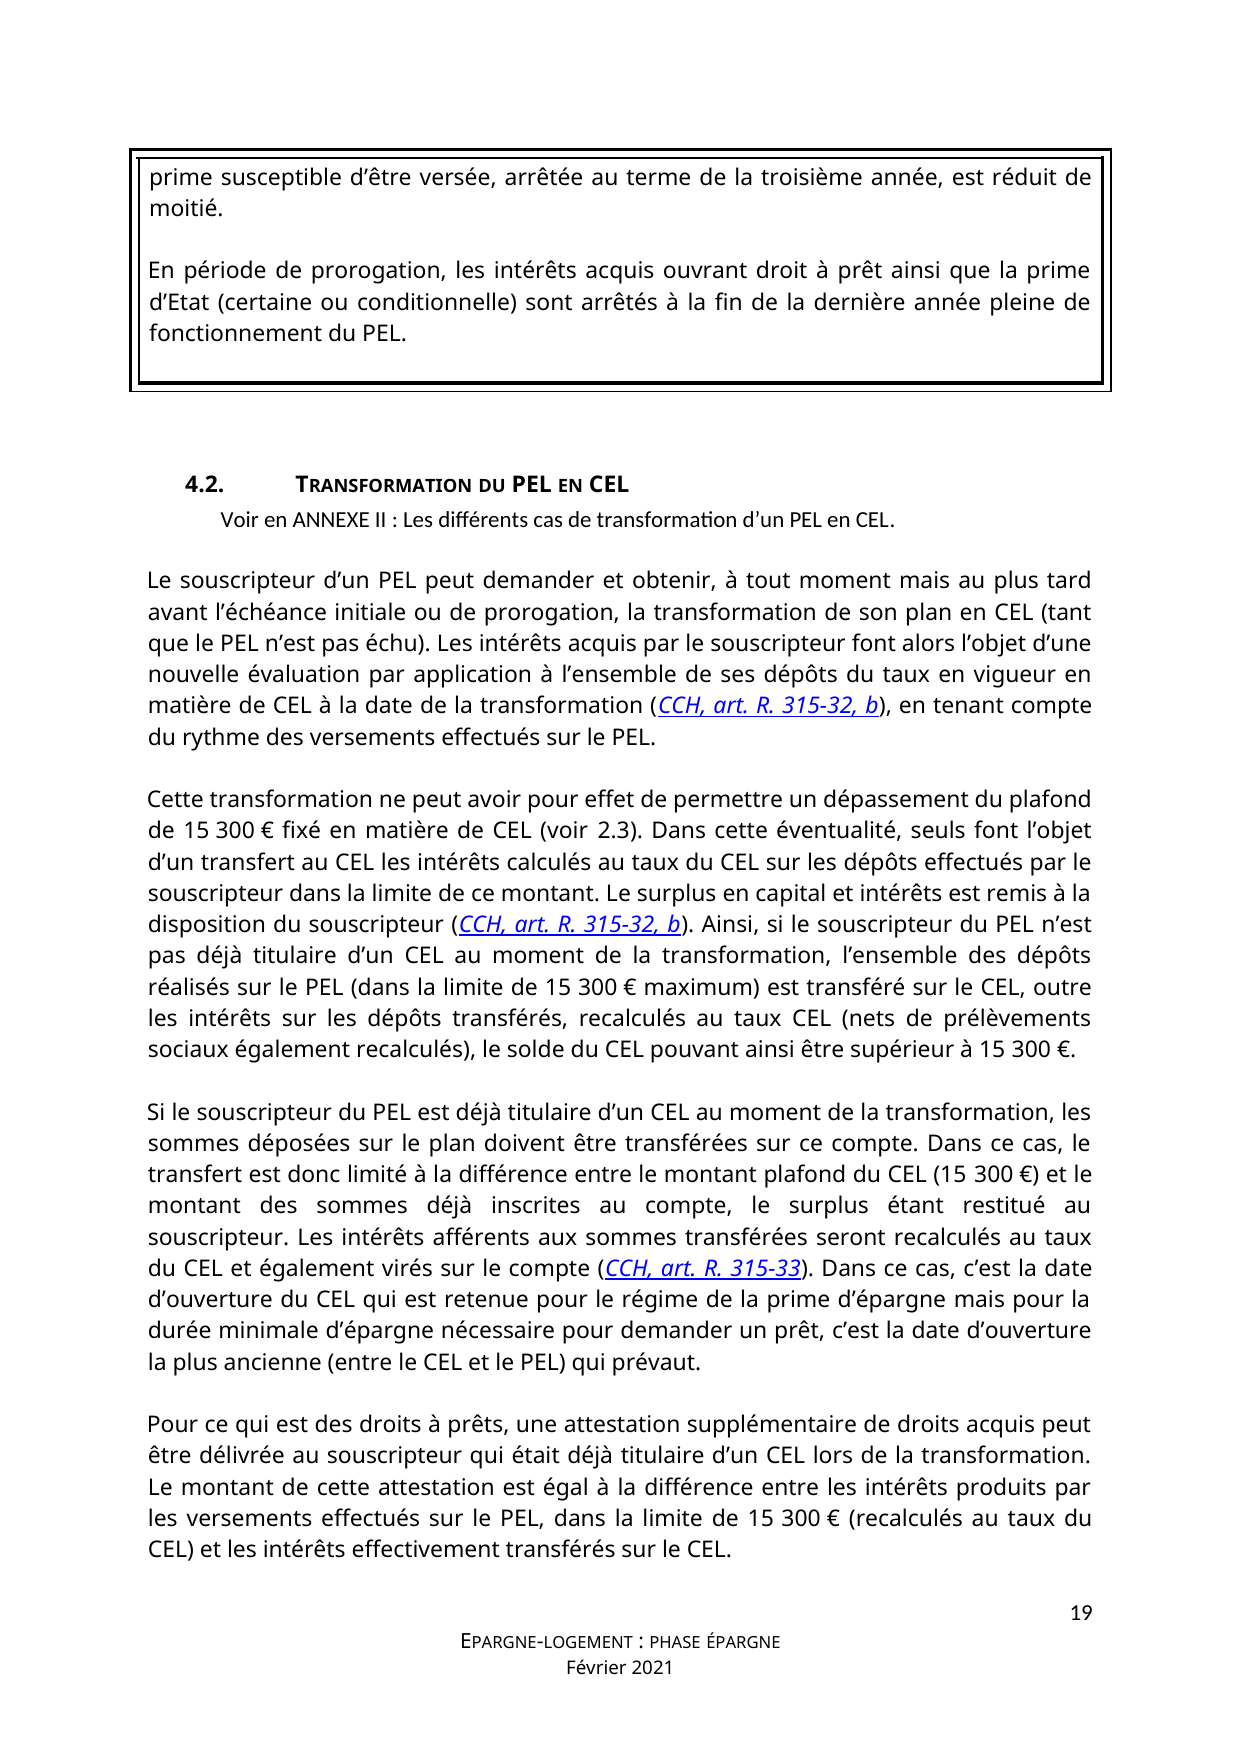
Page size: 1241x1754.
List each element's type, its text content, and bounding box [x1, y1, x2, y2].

text Le souscripteur d’un PEL peut demander et obtenir, à tout moment mais au plus tard avant l’échéance initiale ou de prorogation, la transformation de son plan en CEL (tant que le PEL n’est pas échu). Les intérêts acquis par le souscripteur font alors l’objet d’une nouvelle évaluation par application à l’ensemble de ses dépôts du taux en vigueur en matière de CEL à la date de la transformation (CCH, art. R. 315-32, b), en tenant compte du rythme des versements effectués sur le PEL. [147, 564, 1092, 752]
subtitle Transformation du PEL en CEL [185, 467, 1092, 499]
text Cette transformation ne peut avoir pour effet de permettre un dépassement du plafond de 15 300 € fixé en matière de CEL (voir 2.3). Dans cette éventualité, seuls font l’objet d’un transfert au CEL les intérêts calculés au taux du CEL sur les dépôts effectués par le souscripteur dans la limite de ce montant. Le surplus en capital et intérêts est remis à la disposition du souscripteur (CCH, art. R. 315-32, b). Ainsi, si le souscripteur du PEL n’est pas déjà titulaire d’un CEL au moment de la transformation, l’ensemble des dépôts réalisés sur le PEL (dans la limite de 15 300 € maximum) est transféré sur le CEL, outre les intérêts sur les dépôts transférés, recalculés au taux CEL (nets de prélèvements sociaux également recalculés), le solde du CEL pouvant ainsi être supérieur à 15 300 €. [147, 783, 1092, 1064]
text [132, 151, 1110, 223]
text Pour ce qui est des droits à prêts, une attestation supplémentaire de droits acquis peut être délivrée au souscripteur qui était déjà titulaire d’un CEL lors de la transformation. Le montant de cette attestation est égal à la différence entre les intérêts produits par les versements effectués sur le PEL, dans la limite de 15 300 € (recalculés au taux du CEL) et les intérêts effectivement transférés sur le CEL. [147, 1408, 1092, 1564]
text En période de prorogation, les intérêts acquis ouvrant droit à prêt ainsi que la prime d’Etat (certaine ou conditionnelle) sont arrêtés à la fin de la dernière année pleine de fonctionnement du PEL. [148, 254, 1092, 348]
text Si le souscripteur du PEL est déjà titulaire d’un CEL au moment de la transformation, les sommes déposées sur le plan doivent être transférées sur ce compte. Dans ce cas, le transfert est donc limité à la différence entre le montant plafond du CEL (15 300 €) et le montant des sommes déjà inscrites au compte, le surplus étant restitué au souscripteur. Les intérêts afférents aux sommes transférées seront recalculés au taux du CEL et également virés sur le compte (CCH, art. R. 315-33). Dans ce cas, c’est la date d’ouverture du CEL qui est retenue pour le régime de la prime d’épargne mais pour la durée minimale d’épargne nécessaire pour demander un prêt, c’est la date d’ouverture la plus ancienne (entre le CEL et le PEL) qui prévaut. [147, 1096, 1092, 1377]
text Voir en ANNEXE II : Les différents cas de transformation d’un PEL en CEL. [220, 505, 1092, 533]
